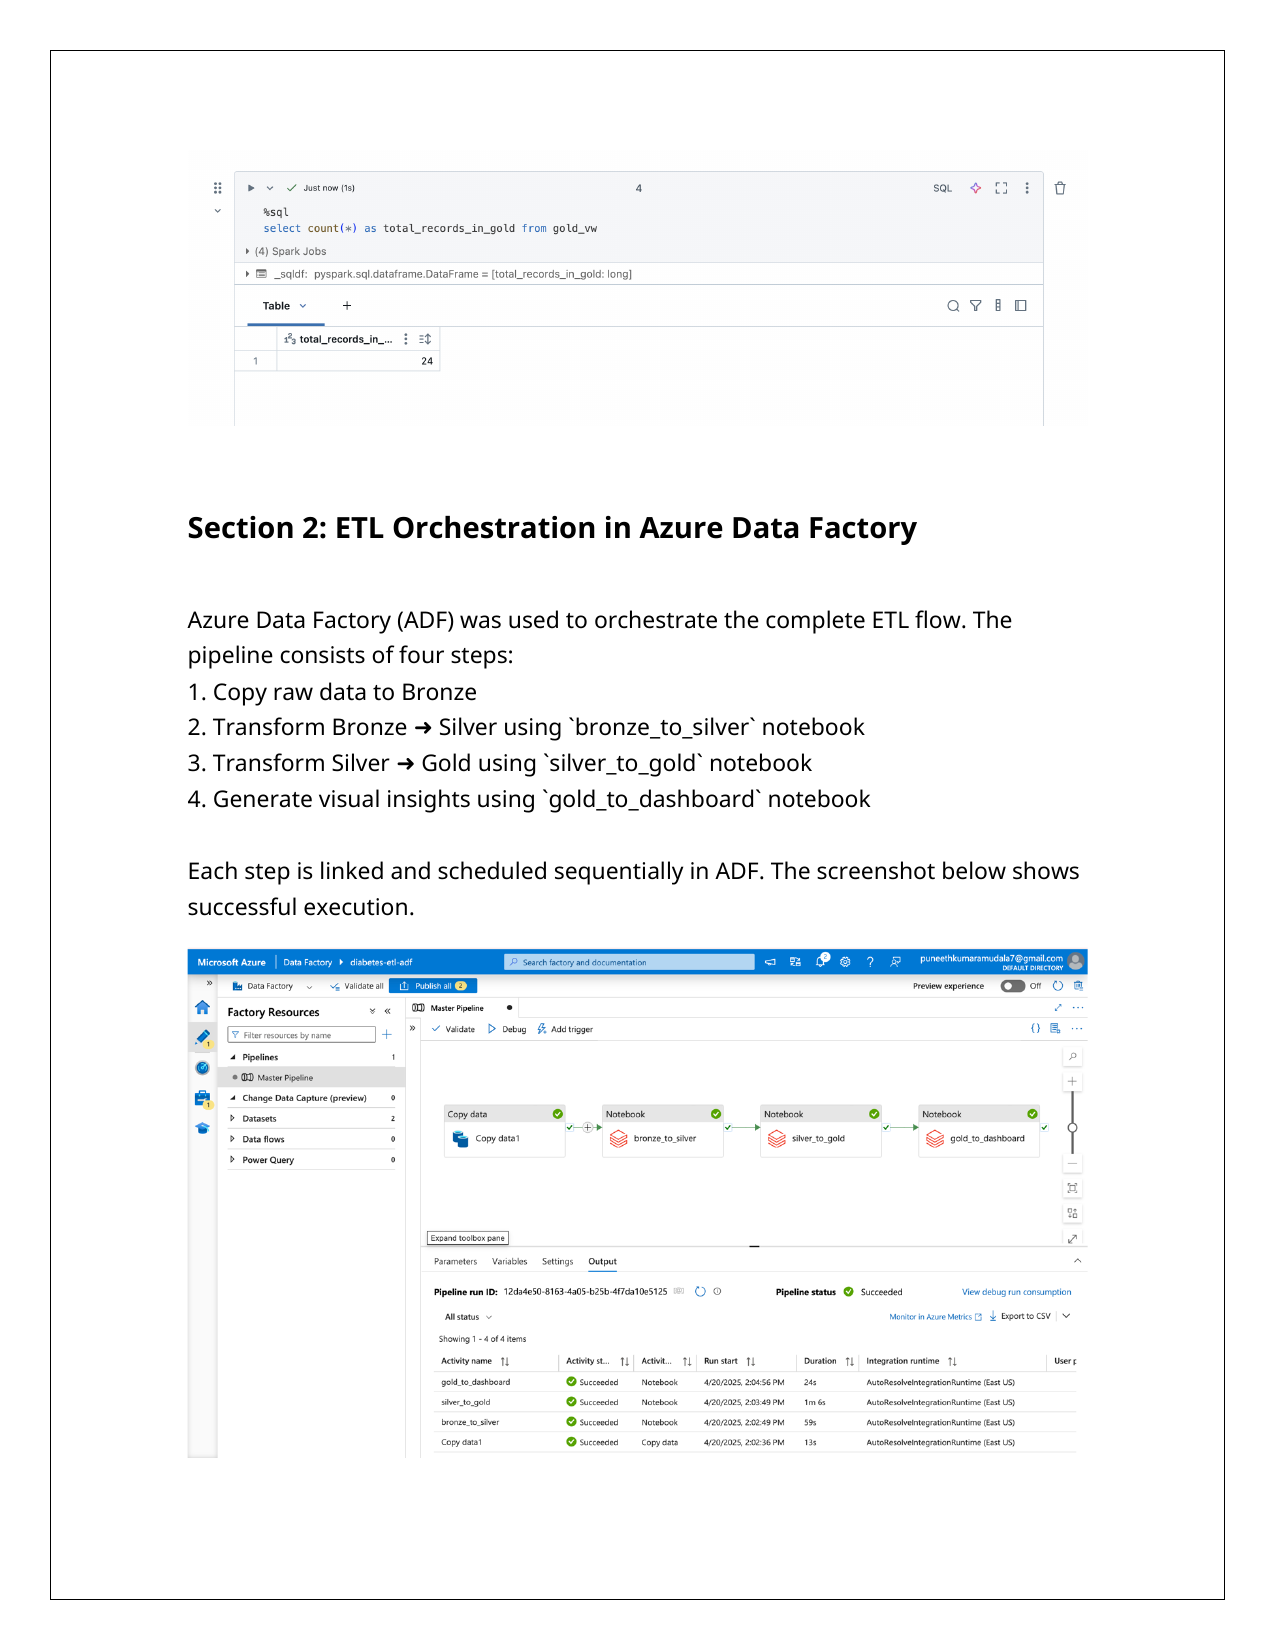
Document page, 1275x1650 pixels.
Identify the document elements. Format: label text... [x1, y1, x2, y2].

picture [187, 947, 1088, 1458]
subtitle Section 2: ETL Orchestration in Azure Data Factory [187, 507, 1087, 547]
text Azure Data Factory (ADF) was used to orchestrate the complete ETL flow. The pipeline consists of four steps: 1. Copy raw data to Bronze 2. Transform Bronze ➜ Silver using `bronze_to_silver` notebook 3. Transform Silver ➜ Gold using `silver_to_gold` notebook 4. Generate visual insights using `gold_to_dashboard` notebook Each step is linked and scheduled sequentially in ADF. The screenshot below shows successful execution. [187, 603, 1087, 922]
picture [187, 150, 1088, 426]
